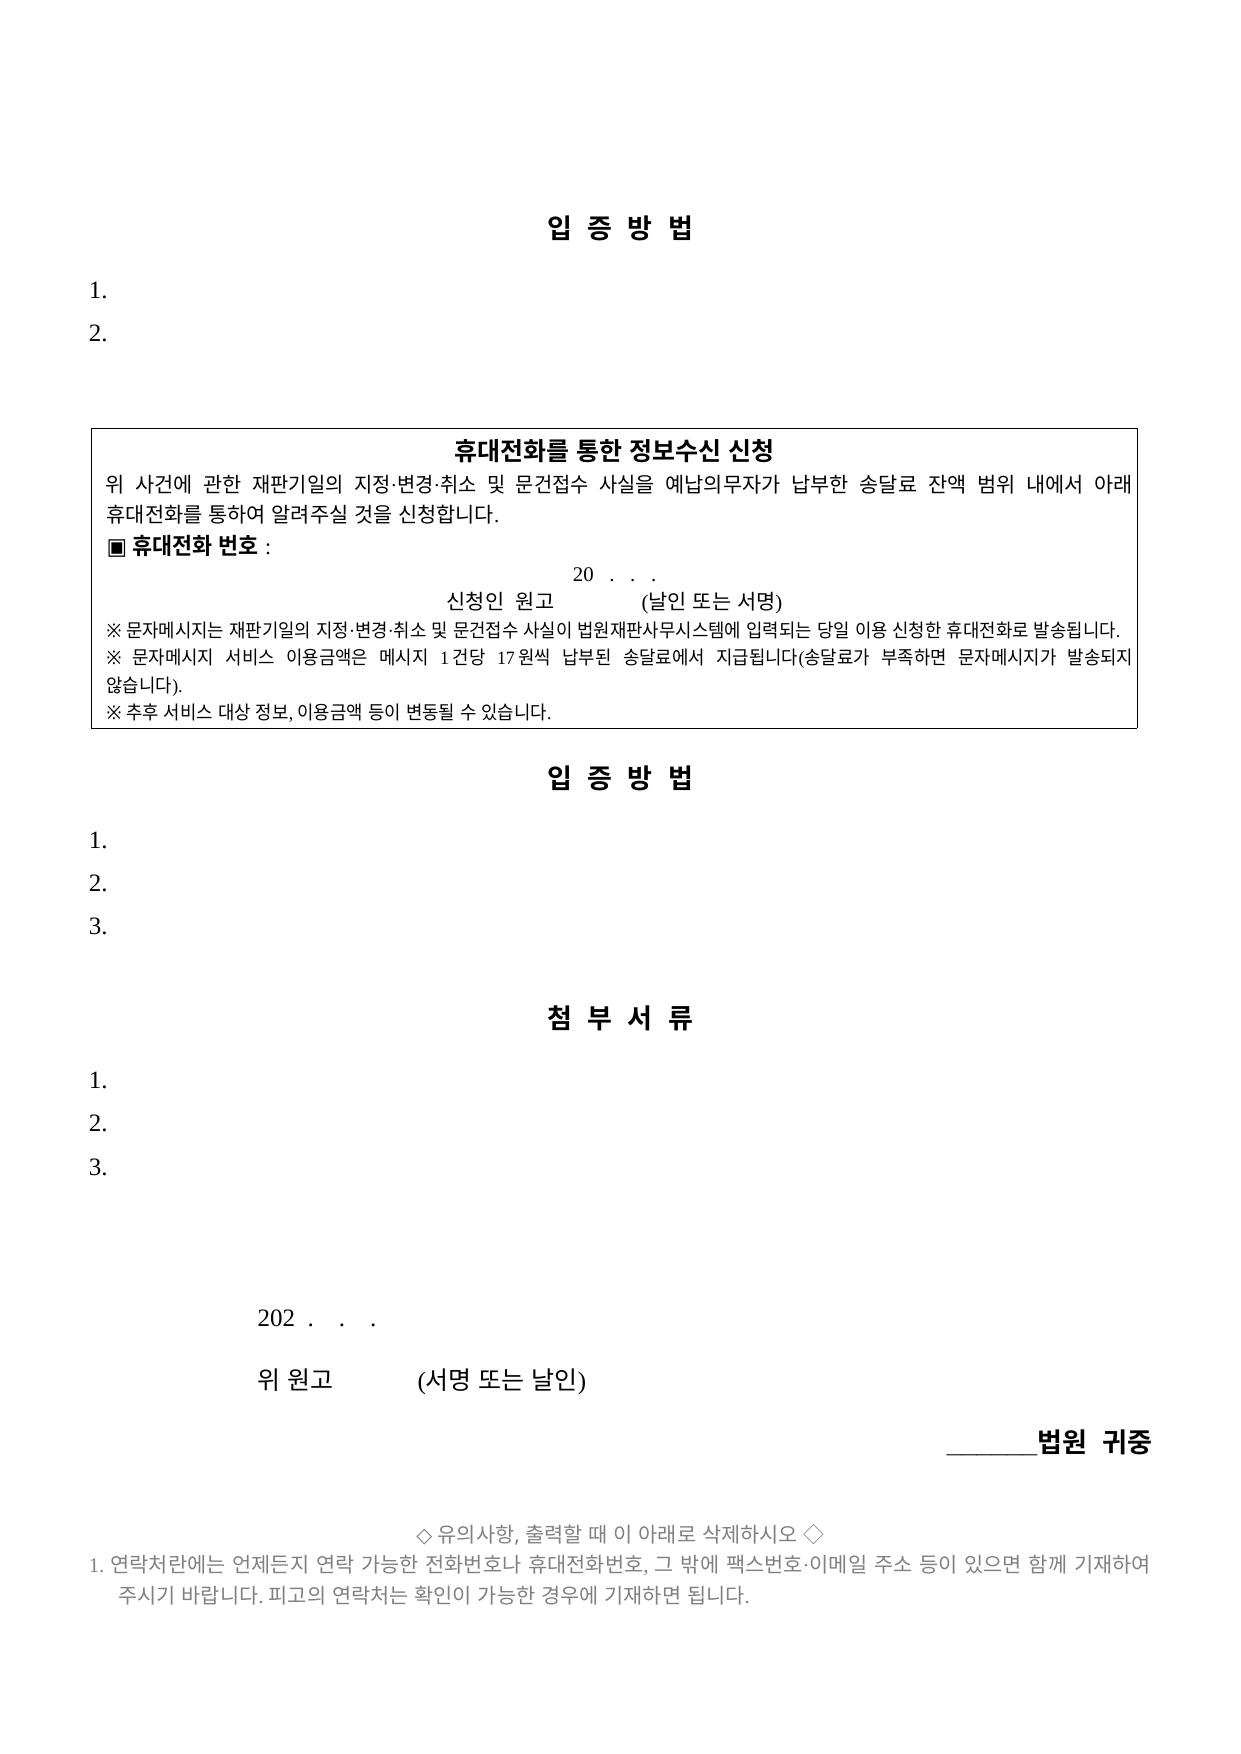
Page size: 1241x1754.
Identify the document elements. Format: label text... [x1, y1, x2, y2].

text 위 원고 (서명 또는 날인) [88, 1361, 1152, 1397]
text 2. [88, 318, 1152, 347]
text ◇ 유의사항, 출력할 때 이 아래로 삭제하시오 ◇ [88, 1518, 1152, 1549]
text 2. [88, 868, 1152, 897]
text 1. [88, 825, 1152, 853]
text 1. 연락처란에는 언제든지 연락 가능한 전화번호나 휴대전화번호, 그 밖에 팩스번호·이메일 주소 등이 있으면 함께 기재하여 주시기 바랍니다. 피고의 연락처는 확인이 가능한 경우에 기재하면 됩니다. [88, 1549, 1152, 1609]
text ______법원 귀중 [88, 1421, 1152, 1460]
text 1. [88, 1065, 1152, 1094]
text 1. [88, 275, 1152, 303]
text 3. [88, 1152, 1152, 1180]
text 입 증 방 법 [88, 207, 1152, 246]
text 2. [88, 1108, 1152, 1137]
text 입 증 방 법 [88, 757, 1152, 796]
table_header 휴대전화를 통한 정보수신 신청 위 사건에 관한 재판기일의 지정·변경·취소 및 문건접수 사실을 예납의무자가 납부한 송달료 잔액 범위 내에서 아래 휴대전화를 통하여 알려주실 것을 신청합니다. ▣ 휴대전화 번호 : 20 . . . 신청인 원고 (날인 또는 서명) ※ 문자메시지는 재판기일의 지정·변경·취소 및 문건접수 사실이 법원재판사무시스템에 입력되는 당일 이용 신청한 휴대전화로 발송됩니다. ※ 문자메시지 서비스 이용금액은 메시지 1건당 17원씩 납부된 송달료에서 지급됩니다(송달료가 부족하면 문자메시지가 발송되지 않습니다). ※ 추후 서비스 대상 정보, 이용금액 등이 변동될 수 있습니다. [92, 429, 1137, 727]
text 202 . . . [88, 1303, 1152, 1332]
text 첨 부 서 류 [88, 997, 1152, 1037]
text 3. [88, 911, 1152, 940]
